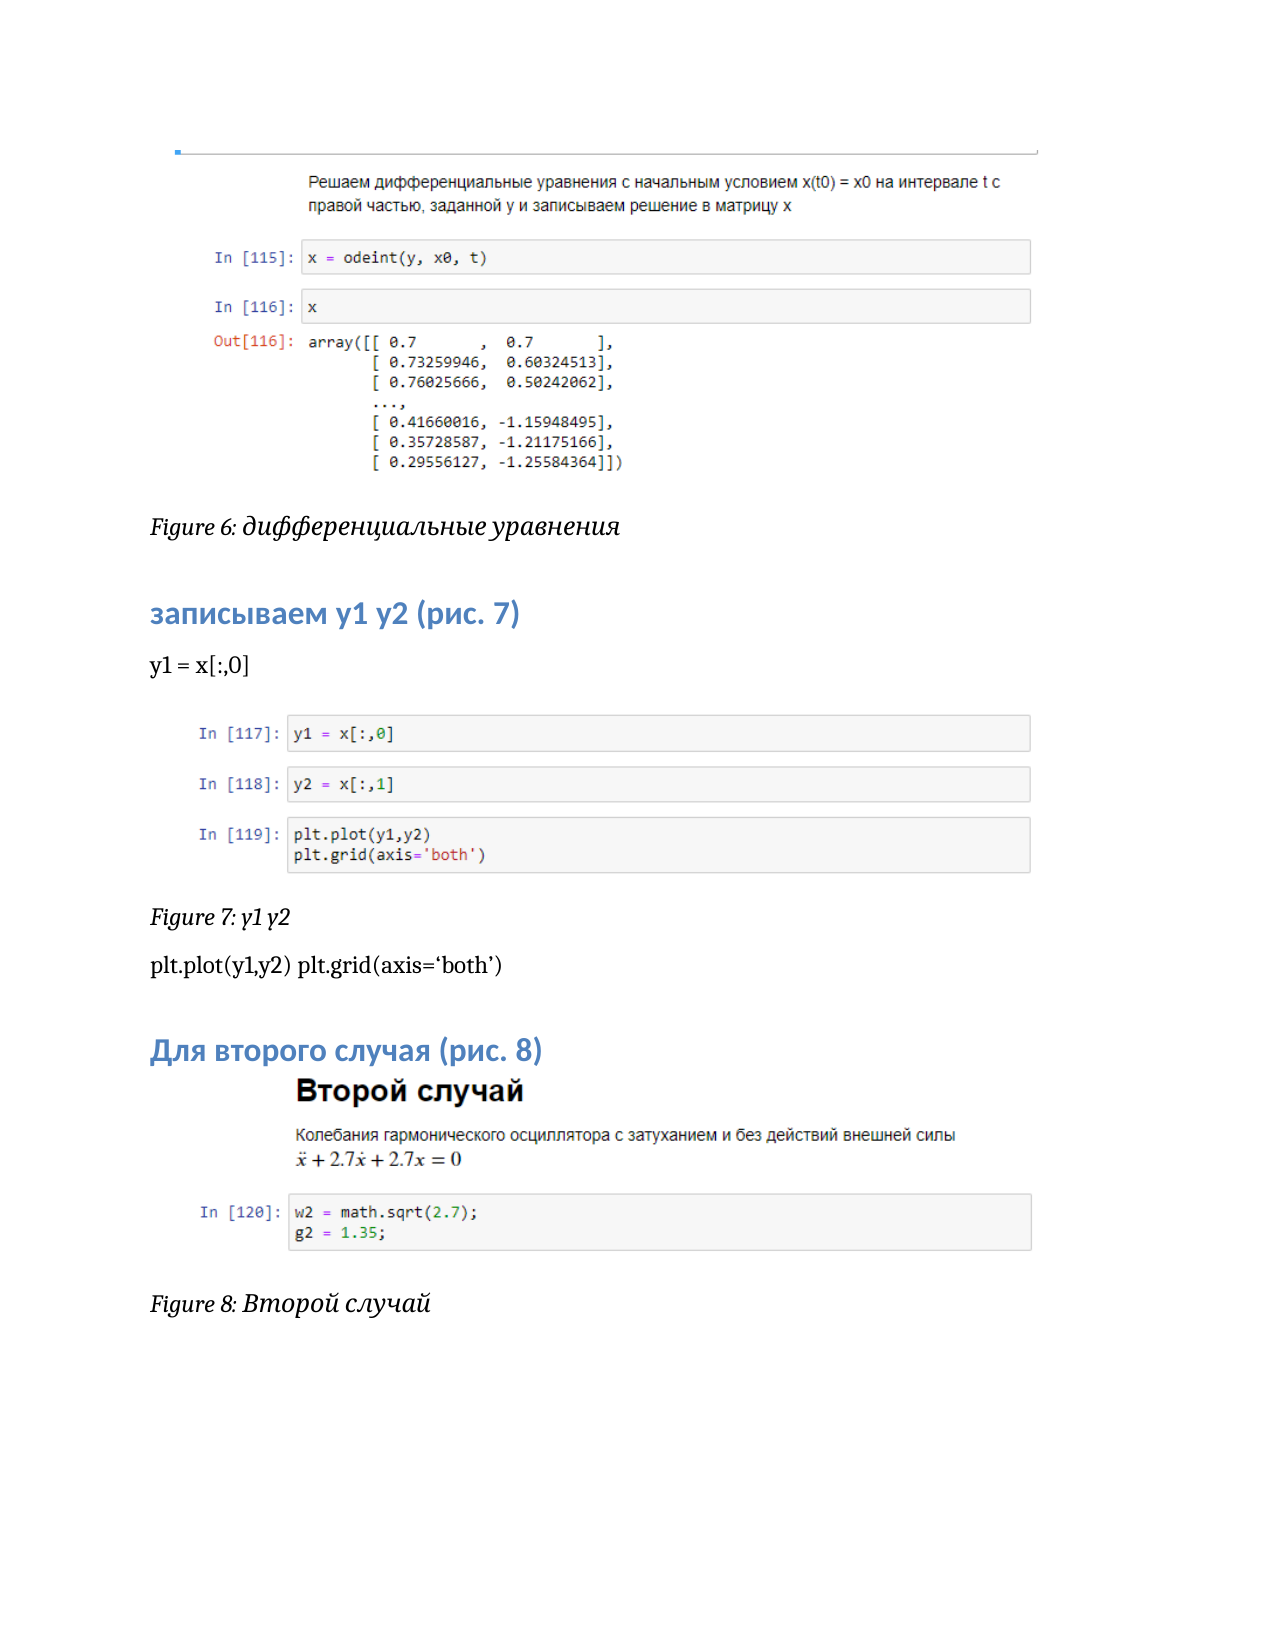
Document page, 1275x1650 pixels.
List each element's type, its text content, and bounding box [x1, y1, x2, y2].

picture [168, 1070, 1044, 1269]
subtitle Для второго случая (рис. 8) [150, 1029, 1125, 1070]
picture [168, 698, 1044, 883]
text plt.plot(y1,y2) plt.grid(axis=‘both’) [150, 951, 1125, 979]
picture [168, 150, 1044, 493]
text Figure 7: y1 y2 [150, 903, 1125, 932]
text y1 = x[:,0] [150, 651, 1125, 680]
subtitle записываем y1 y2 (рис. 7) [150, 592, 1125, 633]
text Figure 6: дифференциальные уравнения [150, 513, 1125, 542]
text Figure 8: Второй случай [150, 1290, 1125, 1318]
